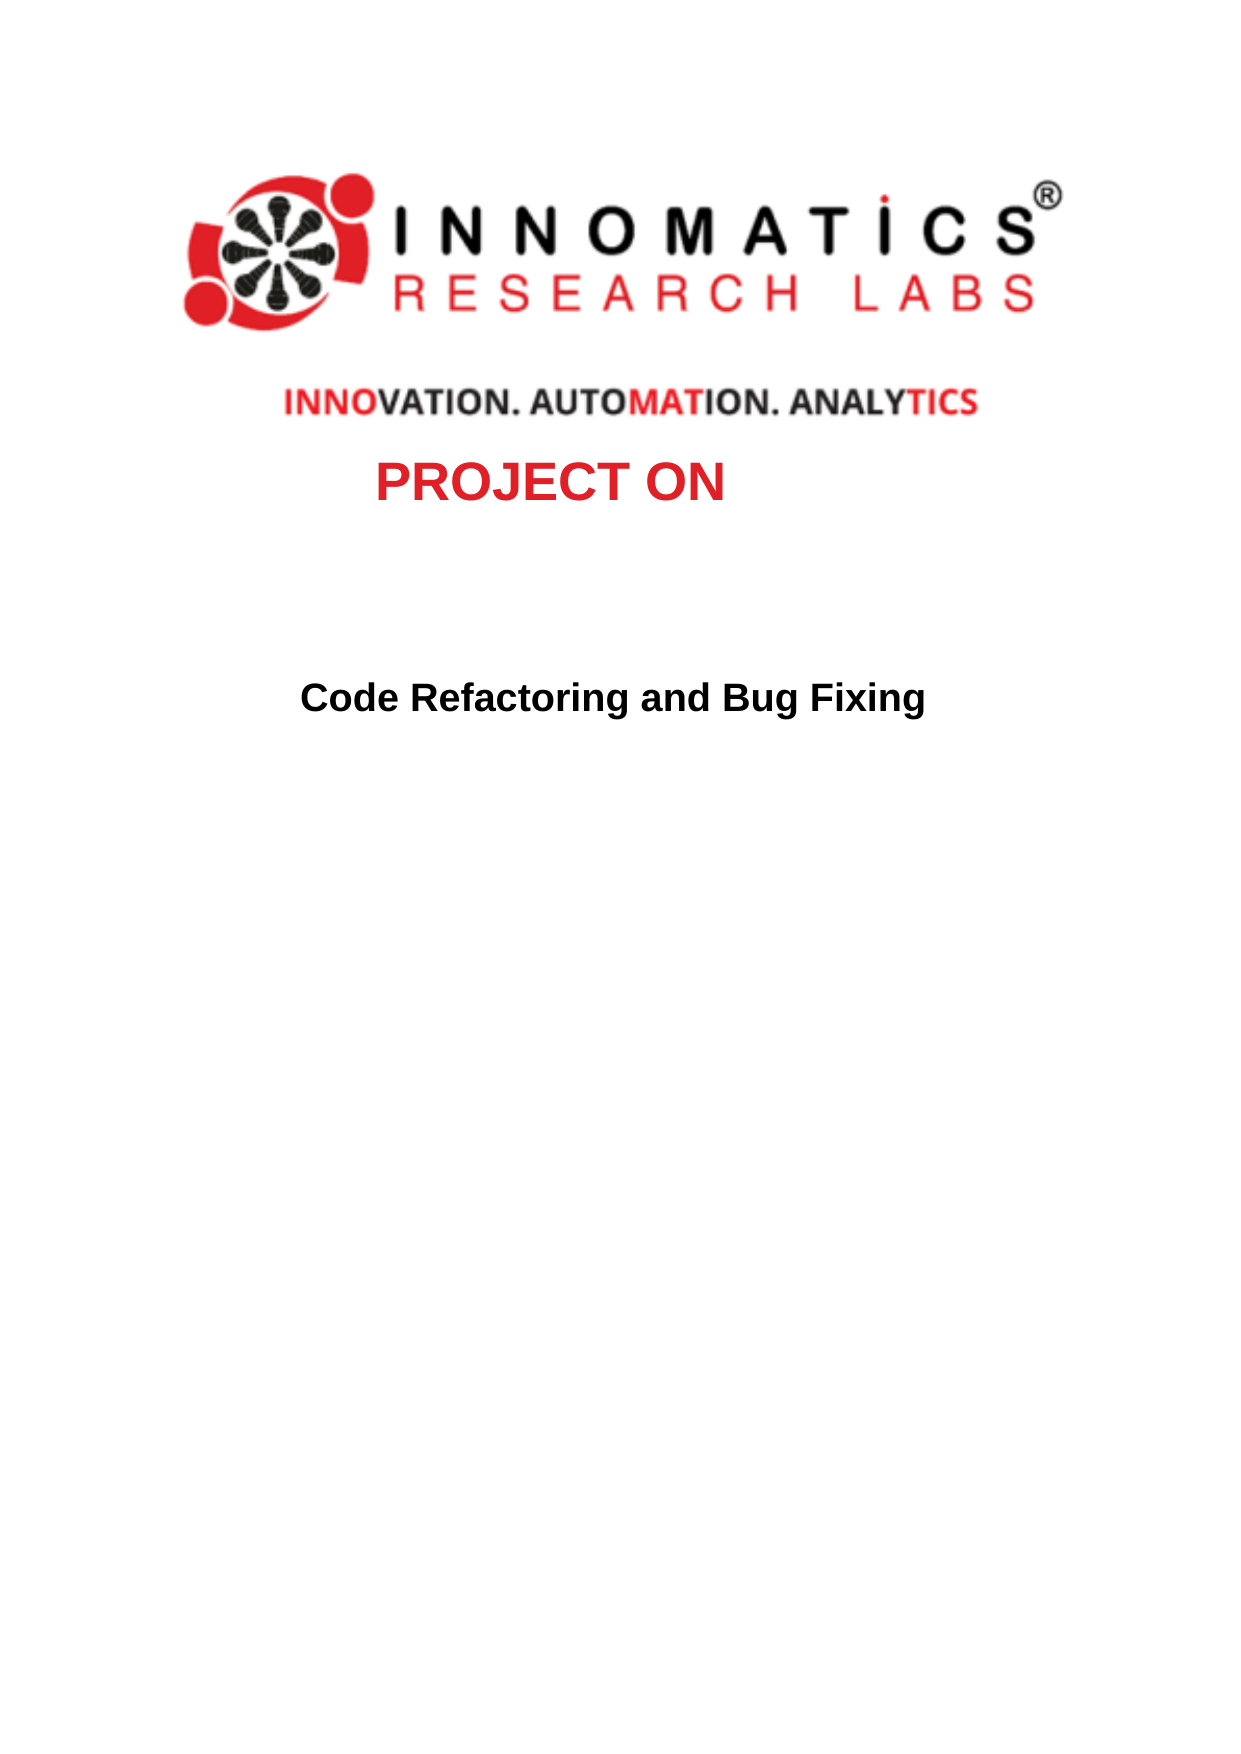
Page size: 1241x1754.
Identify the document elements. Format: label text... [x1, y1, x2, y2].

picture [150, 150, 1091, 450]
subtitle Code Refactoring and Bug Fixing [300, 674, 1090, 719]
text PROJECT ON [300, 450, 1090, 512]
